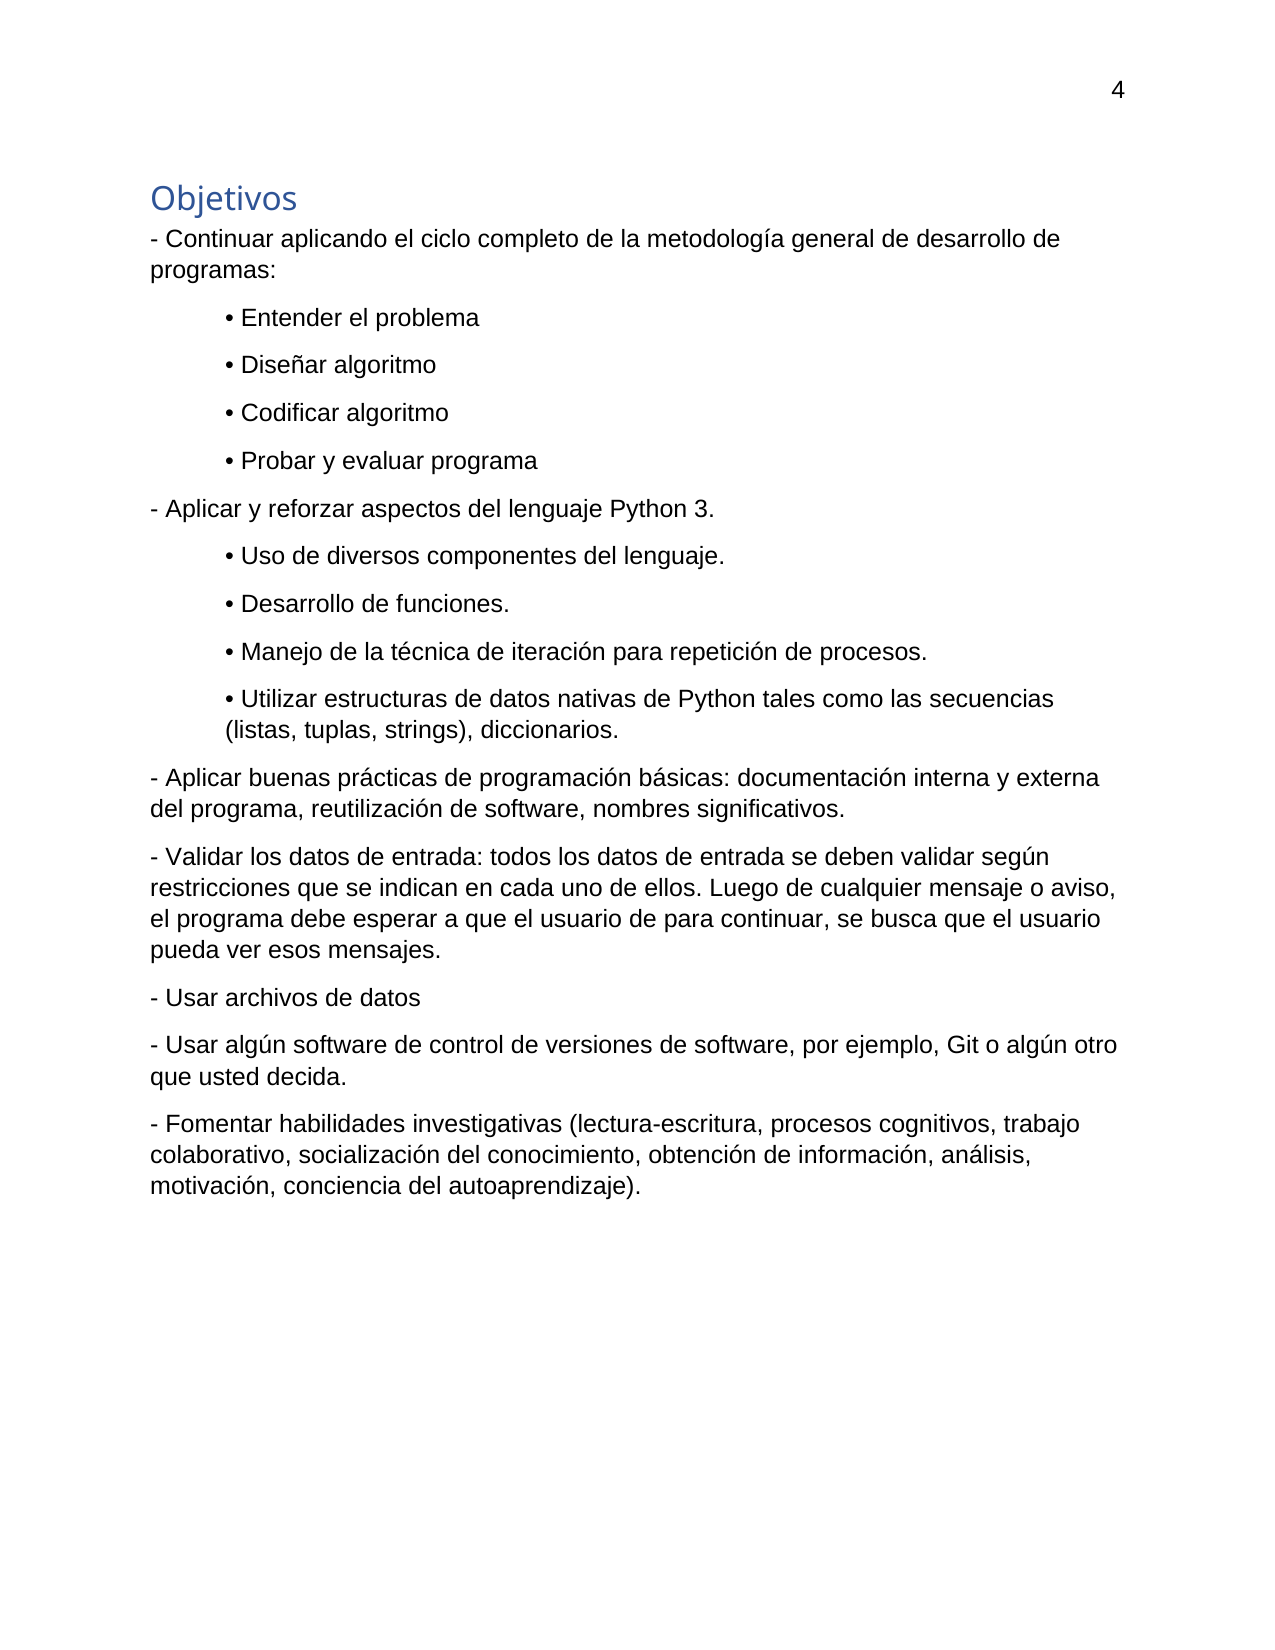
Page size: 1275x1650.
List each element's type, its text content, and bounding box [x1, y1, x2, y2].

text • Desarrollo de funciones. [225, 589, 1125, 618]
text - Usar algún software de control de versiones de software, por ejemplo, Git o algún otro que usted decida. [150, 1030, 1125, 1090]
text • Manejo de la técnica de iteración para repetición de procesos. [225, 637, 1125, 665]
text - Aplicar buenas prácticas de programación básicas: documentación interna y externa del programa, reutilización de software, nombres significativos. [150, 763, 1125, 823]
text • Diseñar algoritmo [150, 350, 1125, 379]
text - Validar los datos de entrada: todos los datos de entrada se deben validar según restricciones que se indican en cada uno de ellos. Luego de cualquier mensaje o aviso, el programa debe esperar a que el usuario de para continuar, se busca que el usuario pueda ver esos mensajes. [150, 842, 1125, 964]
text • Entender el problema [150, 303, 1125, 331]
text - Aplicar y reforzar aspectos del lenguaje Python 3. [150, 493, 1125, 522]
text • Probar y evaluar programa [150, 446, 1125, 474]
text • Uso de diversos componentes del lenguaje. [150, 541, 1125, 570]
text - Continuar aplicando el ciclo completo de la metodología general de desarrollo de programas: [150, 224, 1125, 284]
subtitle Objetivos [150, 175, 1125, 220]
text • Utilizar estructuras de datos nativas de Python tales como las secuencias (listas, tuplas, strings), diccionarios. [225, 684, 1125, 744]
text - Usar archivos de datos [150, 983, 1125, 1011]
text • Codificar algoritmo [150, 398, 1125, 427]
text - Fomentar habilidades investigativas (lectura-escritura, procesos cognitivos, trabajo colaborativo, socialización del conocimiento, obtención de información, análisis, motivación, conciencia del autoaprendizaje). [150, 1109, 1125, 1200]
